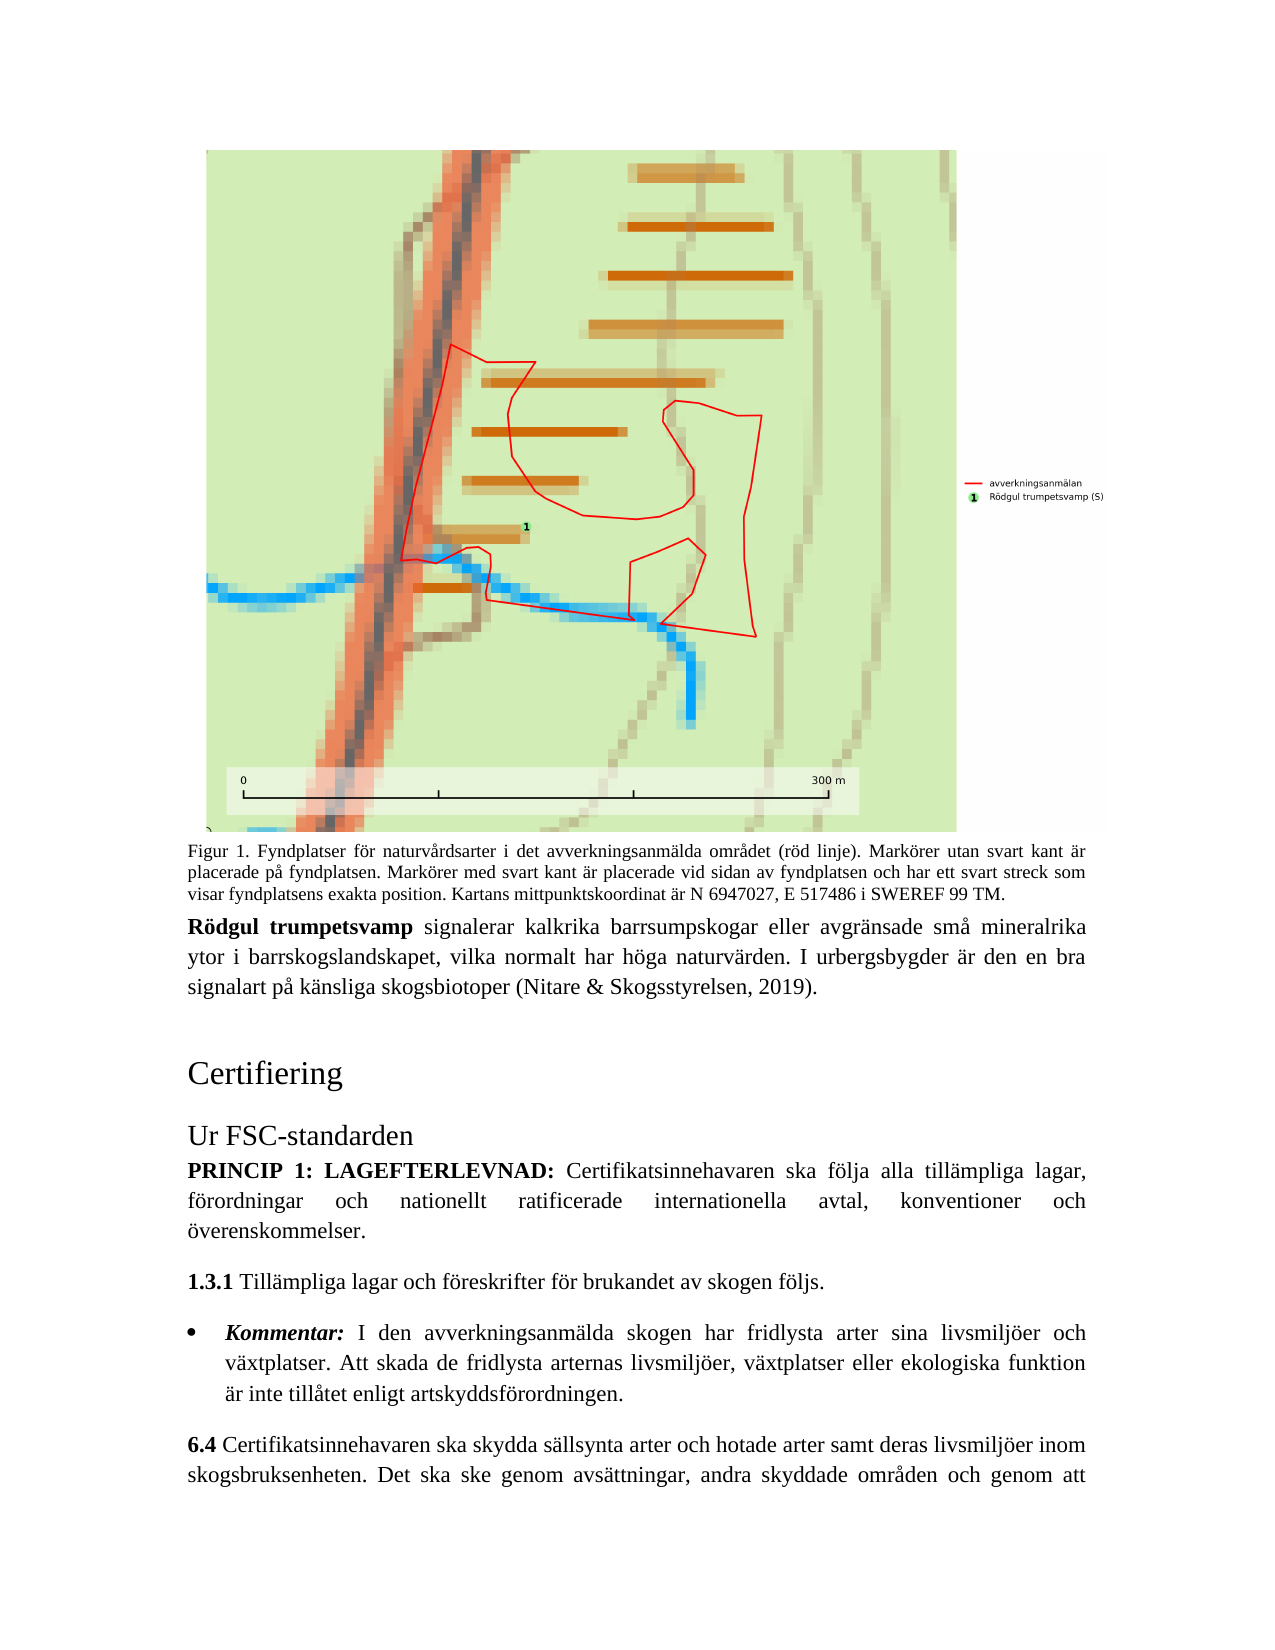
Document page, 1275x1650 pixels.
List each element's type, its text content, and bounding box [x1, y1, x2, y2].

text Rödgul trumpetsvamp signalerar kalkrika barrsumpskogar eller avgränsade små mineralrika ytor i barrskogslandskapet, vilka normalt har höga naturvärden. I urbergsbygder är den en bra signalart på känsliga skogsbiotoper (Nitare & Skogsstyrelsen, 2019). [187, 913, 1087, 999]
picture [206, 150, 1107, 832]
text Figur 1. Fyndplatser för naturvårdsarter i det avverkningsanmälda området (röd linje). Markörer utan svart kant är placerade på fyndplatsen. Markörer med svart kant är placerade vid sidan av fyndplatsen och har ett svart streck som visar fyndplatsens exakta position. Kartans mittpunktskoordinat är N 6947027, E 517486 i SWEREF 99 TM. [187, 840, 1087, 904]
text 1.3.1 Tillämpliga lagar och föreskrifter för brukandet av skogen följs. [187, 1268, 1087, 1294]
subtitle Certifiering [187, 1053, 1087, 1092]
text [187, 1431, 1087, 1487]
list Kommentar: I den avverkningsanmälda skogen har fridlysta arter sina livsmiljöer och växtplatser. Att skada de fridlysta arternas livsmiljöer, växtplatser eller ekologiska funktion är inte tillåtet enligt artskyddsförordningen. [187, 1319, 1087, 1406]
text PRINCIP 1: LAGEFTERLEVNAD: Certifikatsinnehavaren ska följa alla tillämpliga lagar, förordningar och nationellt ratificerade internationella avtal, konventioner och överenskommelser. [187, 1157, 1087, 1243]
subtitle Ur FSC-standarden [187, 1118, 1087, 1152]
